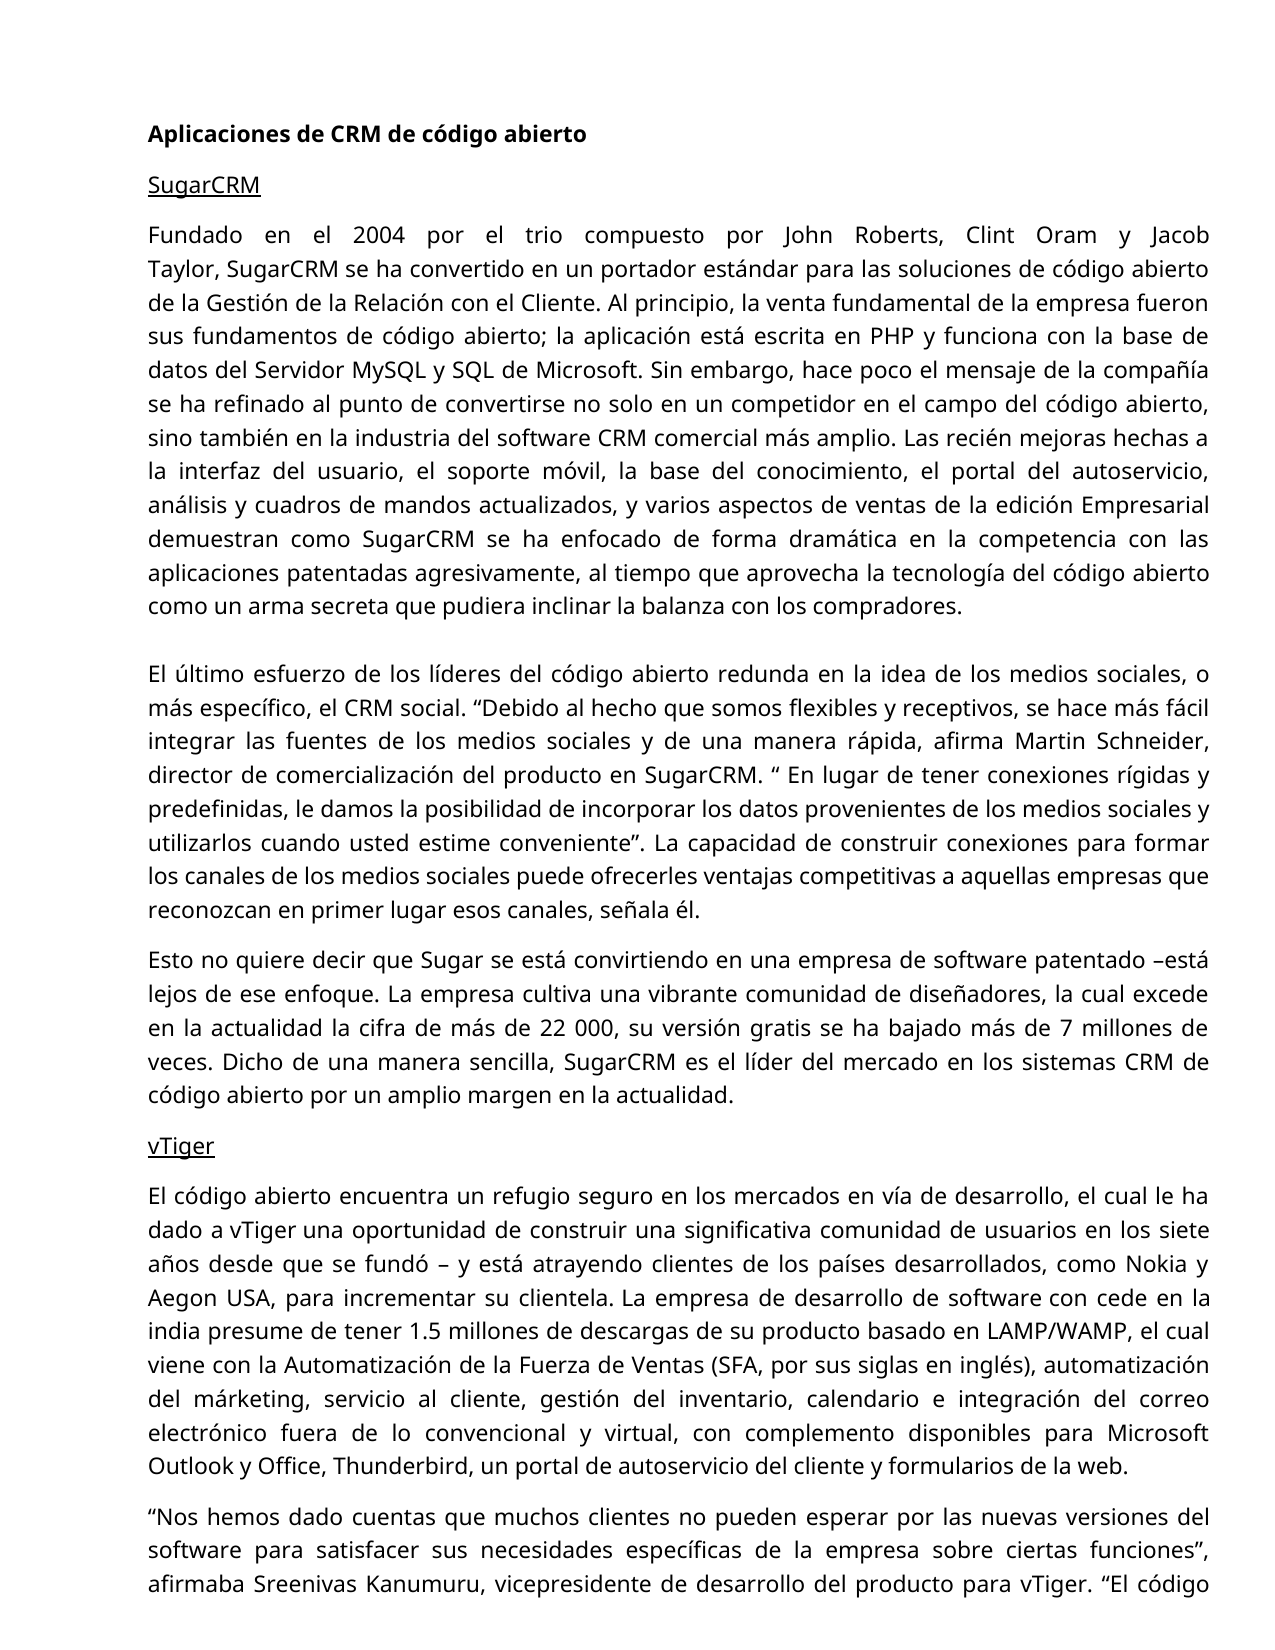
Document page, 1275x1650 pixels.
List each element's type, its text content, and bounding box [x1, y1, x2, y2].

text Fundado en el 2004 por el trio compuesto por John Roberts, Clint Oram y Jacob Taylor, SugarCRM se ha convertido en un portador estándar para las soluciones de código abierto de la Gestión de la Relación con el Cliente. Al principio, la venta fundamental de la empresa fueron sus fundamentos de código abierto; la aplicación está escrita en PHP y funciona con la base de datos del Servidor MySQL y SQL de Microsoft. Sin embargo, hace poco el mensaje de la compañía se ha refinado al punto de convertirse no solo en un competidor en el campo del código abierto, sino también en la industria del software CRM comercial más amplio. Las recién mejoras hechas a la interfaz del usuario, el soporte móvil, la base del conocimiento, el portal del autoservicio, análisis y cuadros de mandos actualizados, y varios aspectos de ventas de la edición Empresarial demuestran como SugarCRM se ha enfocado de forma dramática en la competencia con las aplicaciones patentadas agresivamente, al tiempo que aprovecha la tecnología del código abierto como un arma secreta que pudiera inclinar la balanza con los compradores. El último esfuerzo de los líderes del código abierto redunda en la idea de los medios sociales, o más específico, el CRM social. “Debido al hecho que somos flexibles y receptivos, se hace más fácil integrar las fuentes de los medios sociales y de una manera rápida, afirma Martin Schneider, director de comercialización del producto en SugarCRM. “ En lugar de tener conexiones rígidas y predefinidas, le damos la posibilidad de incorporar los datos provenientes de los medios sociales y utilizarlos cuando usted estime conveniente”. La capacidad de construir conexiones para formar los canales de los medios sociales puede ofrecerles ventajas competitivas a aquellas empresas que reconozcan en primer lugar esos canales, señala él. [148, 219, 1211, 925]
text El código abierto encuentra un refugio seguro en los mercados en vía de desarrollo, el cual le ha dado a vTiger una oportunidad de construir una significativa comunidad de usuarios en los siete años desde que se fundó – y está atrayendo clientes de los países desarrollados, como Nokia y Aegon USA, para incrementar su clientela. La empresa de desarrollo de software con cede en la india presume de tener 1.5 millones de descargas de su producto basado en LAMP/WAMP, el cual viene con la Automatización de la Fuerza de Ventas (SFA, por sus siglas en inglés), automatización del márketing, servicio al cliente, gestión del inventario, calendario e integración del correo electrónico fuera de lo convencional y virtual, con complemento disponibles para Microsoft Outlook y Office, Thunderbird, un portal de autoservicio del cliente y formularios de la web. [148, 1180, 1211, 1481]
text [148, 1501, 1211, 1599]
text vTiger [148, 1130, 1211, 1161]
text Aplicaciones de CRM de código abierto [148, 118, 1211, 149]
text SugarCRM [148, 168, 1211, 200]
text Esto no quiere decir que Sugar se está convirtiendo en una empresa de software patentado –está lejos de ese enfoque. La empresa cultiva una vibrante comunidad de diseñadores, la cual excede en la actualidad la cifra de más de 22 000, su versión gratis se ha bajado más de 7 millones de veces. Dicho de una manera sencilla, SugarCRM es el líder del mercado en los sistemas CRM de código abierto por un amplio margen en la actualidad. [148, 944, 1211, 1111]
